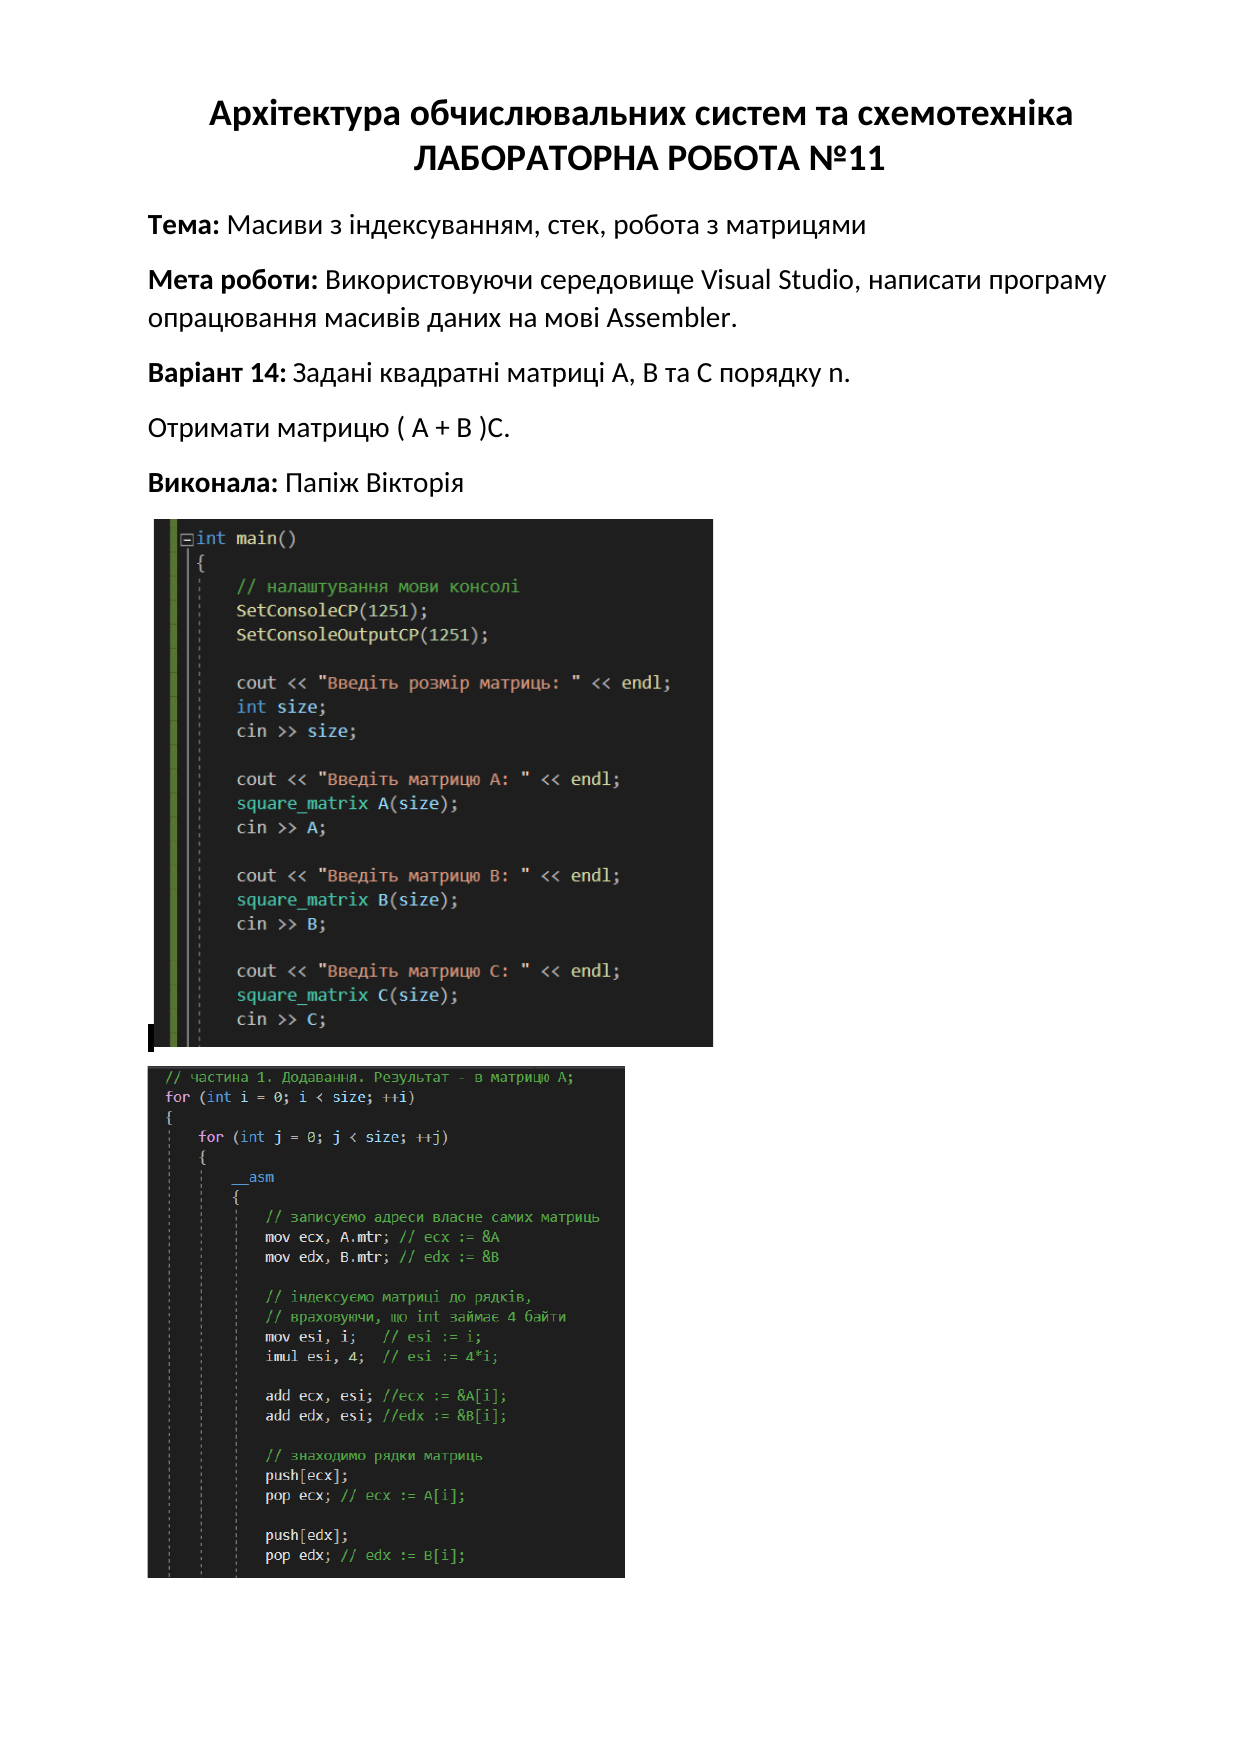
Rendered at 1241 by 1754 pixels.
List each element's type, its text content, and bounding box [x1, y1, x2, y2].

picture [147, 1066, 625, 1578]
text Виконала: Папіж Вікторія [148, 464, 1152, 500]
text Варіант 14: Задані квадратні матриці A, B та С порядку n. [148, 354, 1152, 390]
text ЛАБОРАТОРНА РОБОТА №11 [148, 134, 1152, 180]
text Тема: Масиви з індексуванням, стек, робота з матрицями [148, 206, 1152, 241]
picture [153, 519, 714, 1047]
text Отримати матрицю ( A + B )C. [148, 409, 1152, 445]
text Мета роботи: Використовуючи середовище Visual Studio, написати програму опрацювання масивів даних на мові Assembler. [148, 261, 1152, 335]
text Архітектура обчислювальних систем та схемотехніка [148, 88, 1152, 134]
